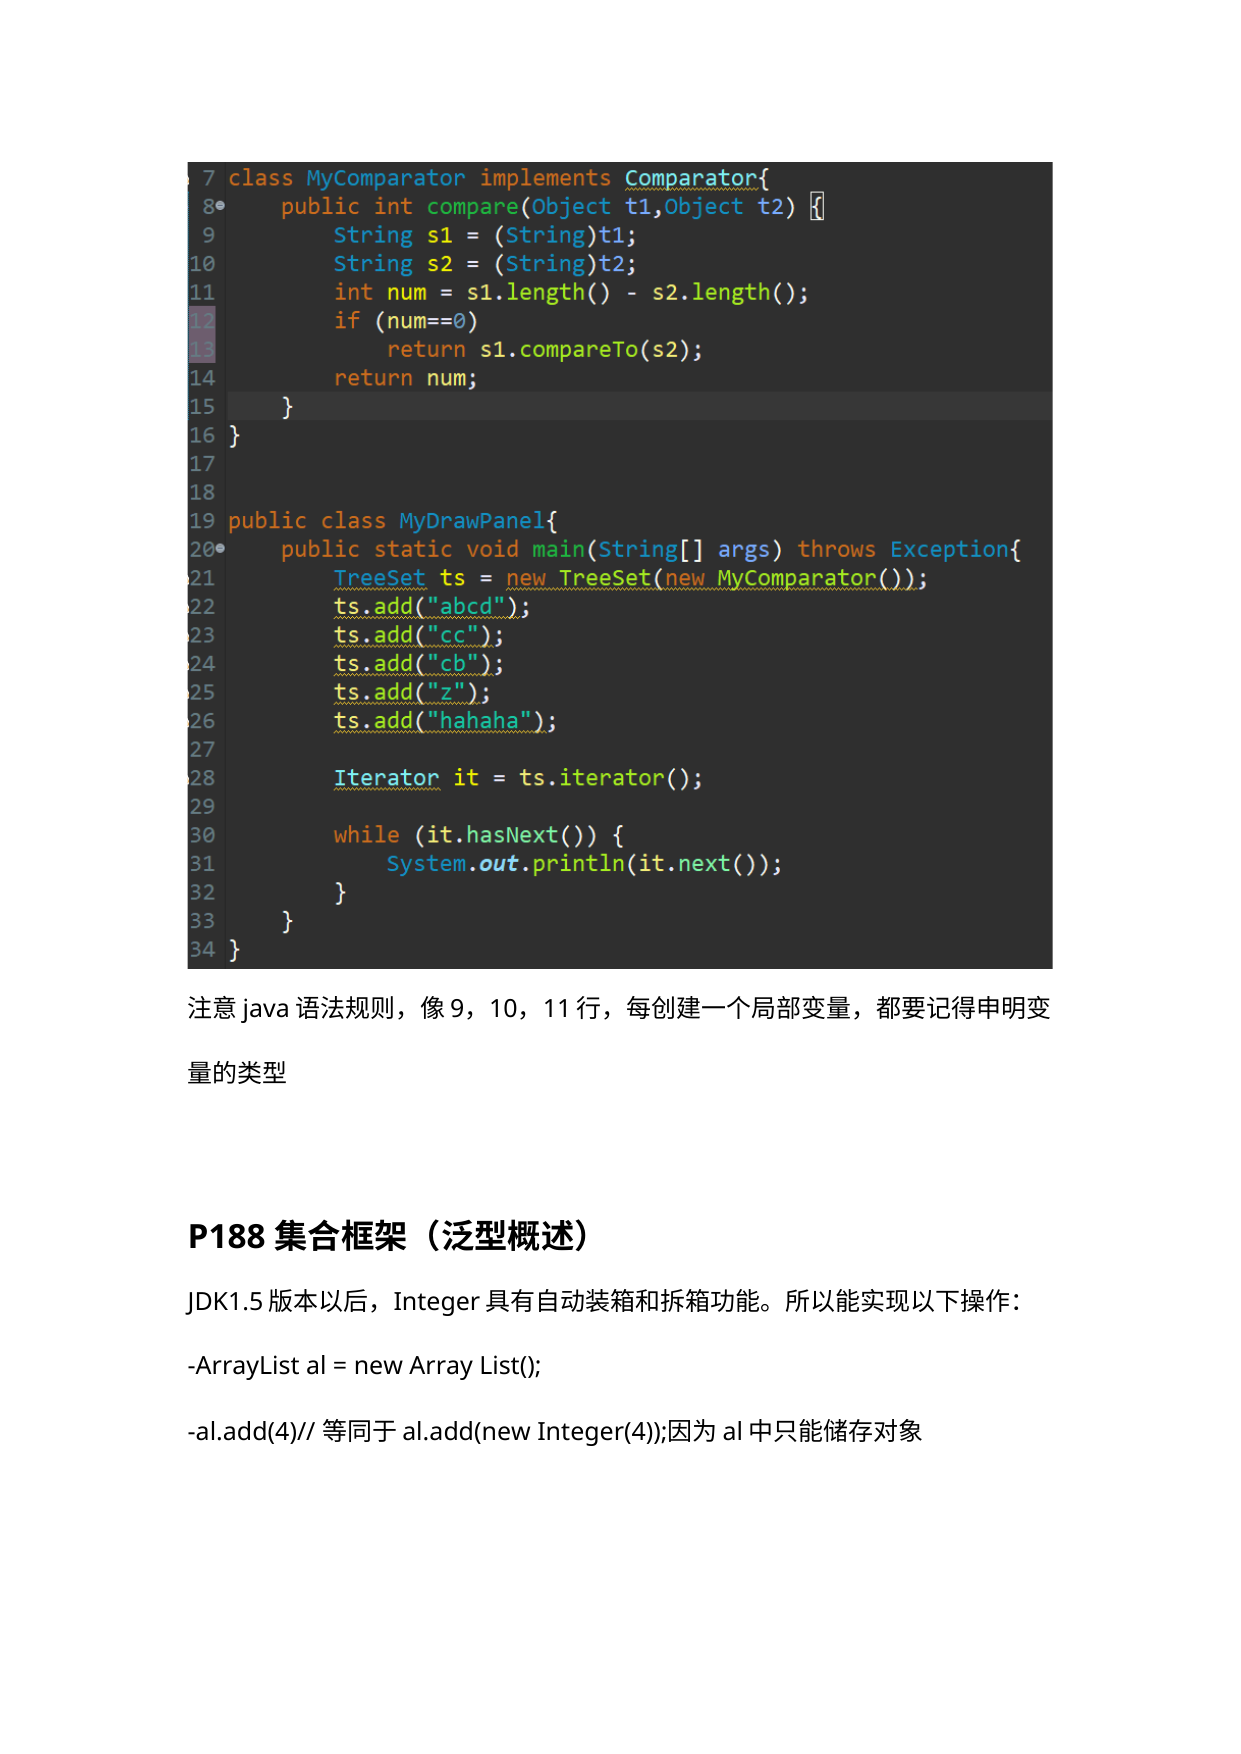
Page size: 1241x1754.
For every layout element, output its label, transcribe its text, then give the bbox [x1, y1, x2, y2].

text JDK1.5版本以后，Integer具有自动装箱和拆箱功能。所以能实现以下操作： [187, 1267, 1053, 1332]
text P188 集合框架（泛型概述） [187, 1202, 1053, 1267]
picture [187, 162, 1053, 969]
text 注意java语法规则，像9，10，11行，每创建一个局部变量，都要记得申明变量的类型 [187, 974, 1053, 1104]
text -al.add(4)// 等同于al.add(new Integer(4));因为al中只能储存对象 [187, 1397, 1053, 1462]
text -ArrayList al = new Array List(); [187, 1332, 1053, 1397]
